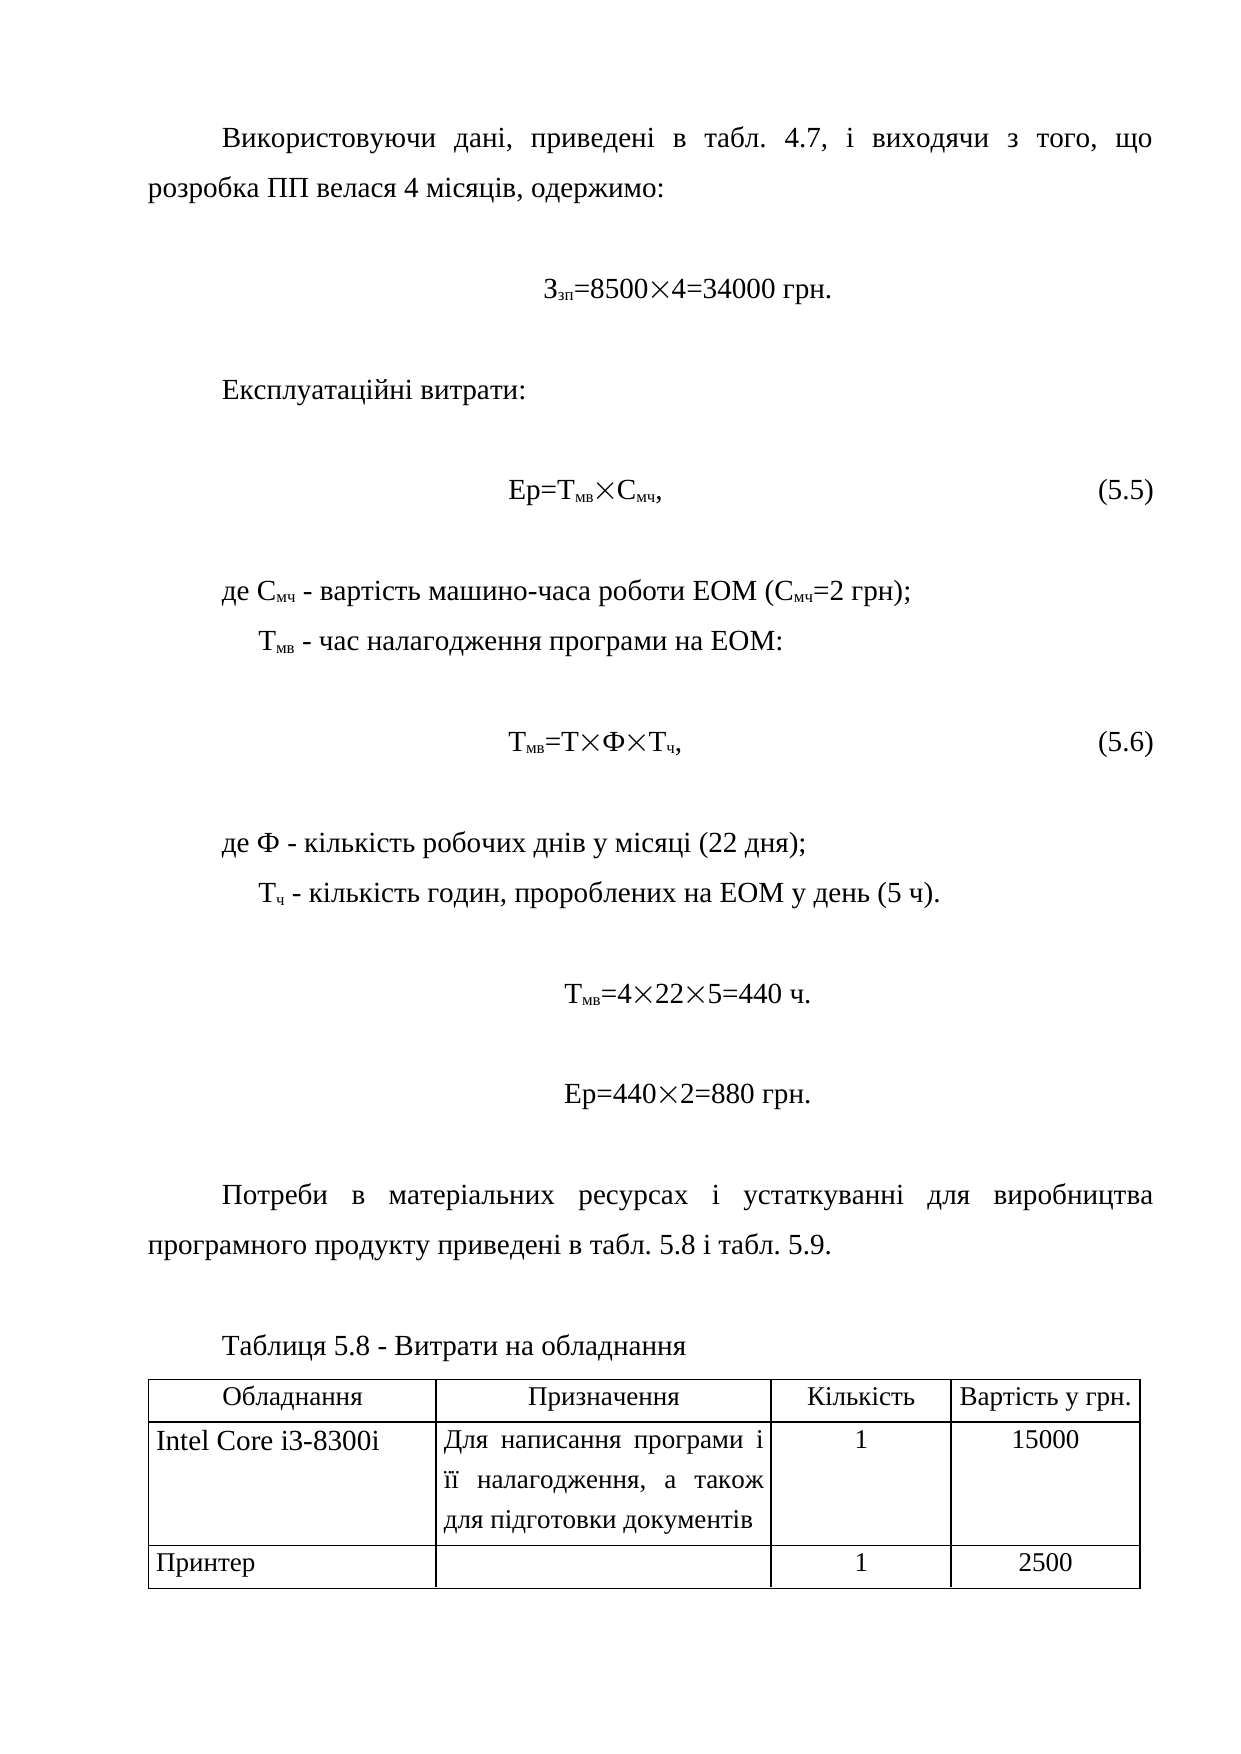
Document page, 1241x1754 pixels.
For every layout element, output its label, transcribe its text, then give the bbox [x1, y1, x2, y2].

table_header Обладнання [149, 1380, 435, 1421]
table_cell Intel Core i3-8300і [149, 1423, 435, 1545]
text Ззп=85004=34000 грн. [148, 271, 1154, 305]
text Тмв=4225=440 ч. [148, 976, 1154, 1009]
text Експлуатаційні витрати: [148, 372, 1154, 405]
table_cell 15000 [952, 1423, 1139, 1545]
table_cell Для написання програми і її налагодження, а також для підготовки документів [437, 1423, 770, 1545]
table_header Кількість [772, 1380, 950, 1421]
text Потреби в матеріальних ресурсах і устаткуванні для виробництва програмного продукту приведені в табл. 5.8 і табл. 5.9. [148, 1177, 1154, 1261]
text Таблиця 5.8 - Витрати на обладнання [148, 1328, 1154, 1362]
text де Ф - кількість робочих днів у місяці (22 дня); [148, 825, 1154, 858]
table_cell 1 [772, 1423, 950, 1545]
text Тмв - час налагодження програми на ЕОМ: [148, 623, 1154, 657]
text Ер=4402=880 грн. [148, 1076, 1154, 1110]
table_cell 2500 [952, 1546, 1139, 1587]
text Тч - кількість годин, пророблених на ЕОМ у день (5 ч). [148, 875, 1154, 909]
text Ер=ТмвСмч, (5.5) [148, 472, 1154, 506]
text Використовуючи дані, приведені в табл. 4.7, і виходячи з того, що розробка ПП велася 4 місяців, одержимо: [148, 120, 1154, 204]
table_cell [149, 1546, 435, 1587]
table_cell [437, 1546, 770, 1587]
text де Смч - вартість машино-часа роботи ЕОМ (Смч=2 грн); [148, 573, 1154, 607]
table_cell 1 [772, 1546, 950, 1587]
table_header Призначення [437, 1380, 770, 1421]
table_header Вартість у грн. [952, 1380, 1139, 1421]
text Тмв=ТФТч, (5.6) [148, 724, 1154, 758]
